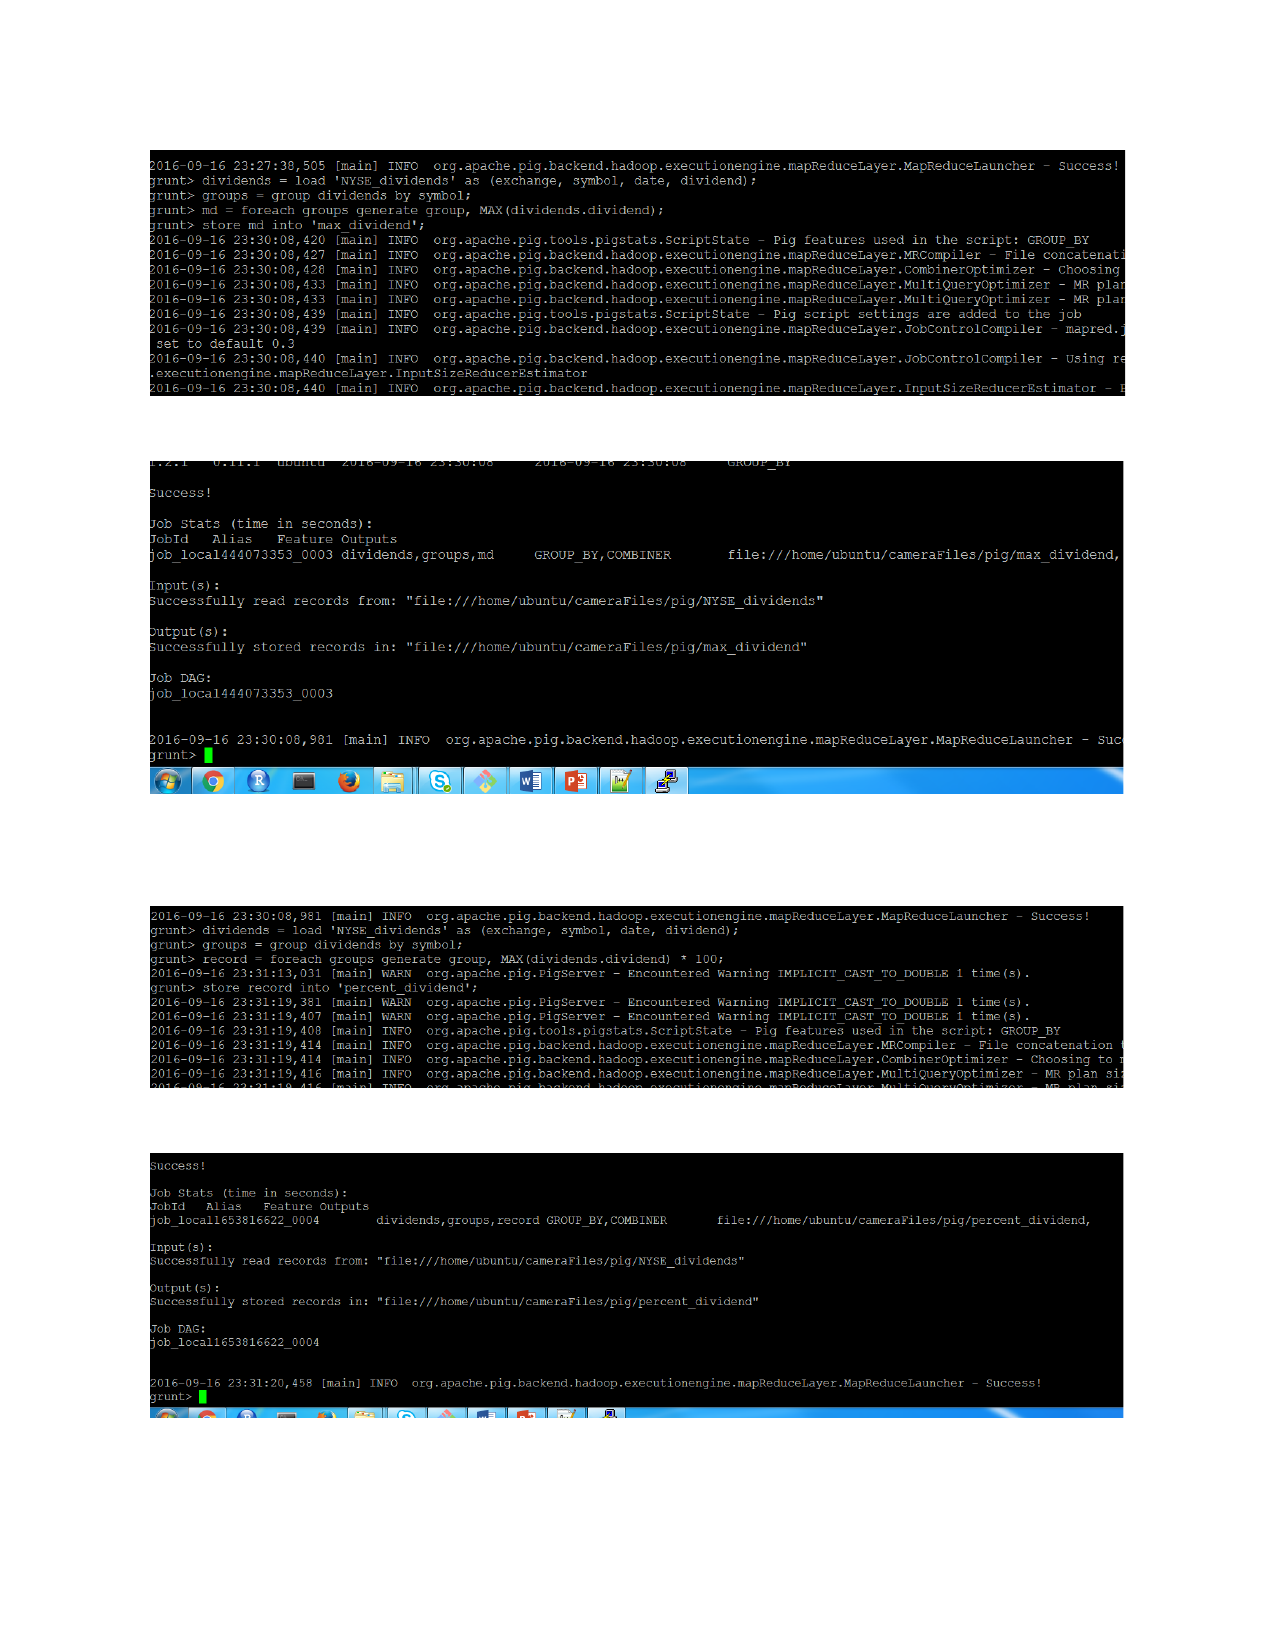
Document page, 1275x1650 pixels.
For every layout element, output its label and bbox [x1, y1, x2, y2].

picture [150, 150, 1125, 396]
picture [150, 1153, 1124, 1418]
picture [150, 906, 1124, 1088]
picture [150, 461, 1124, 794]
picture [399, 1412, 410, 1418]
